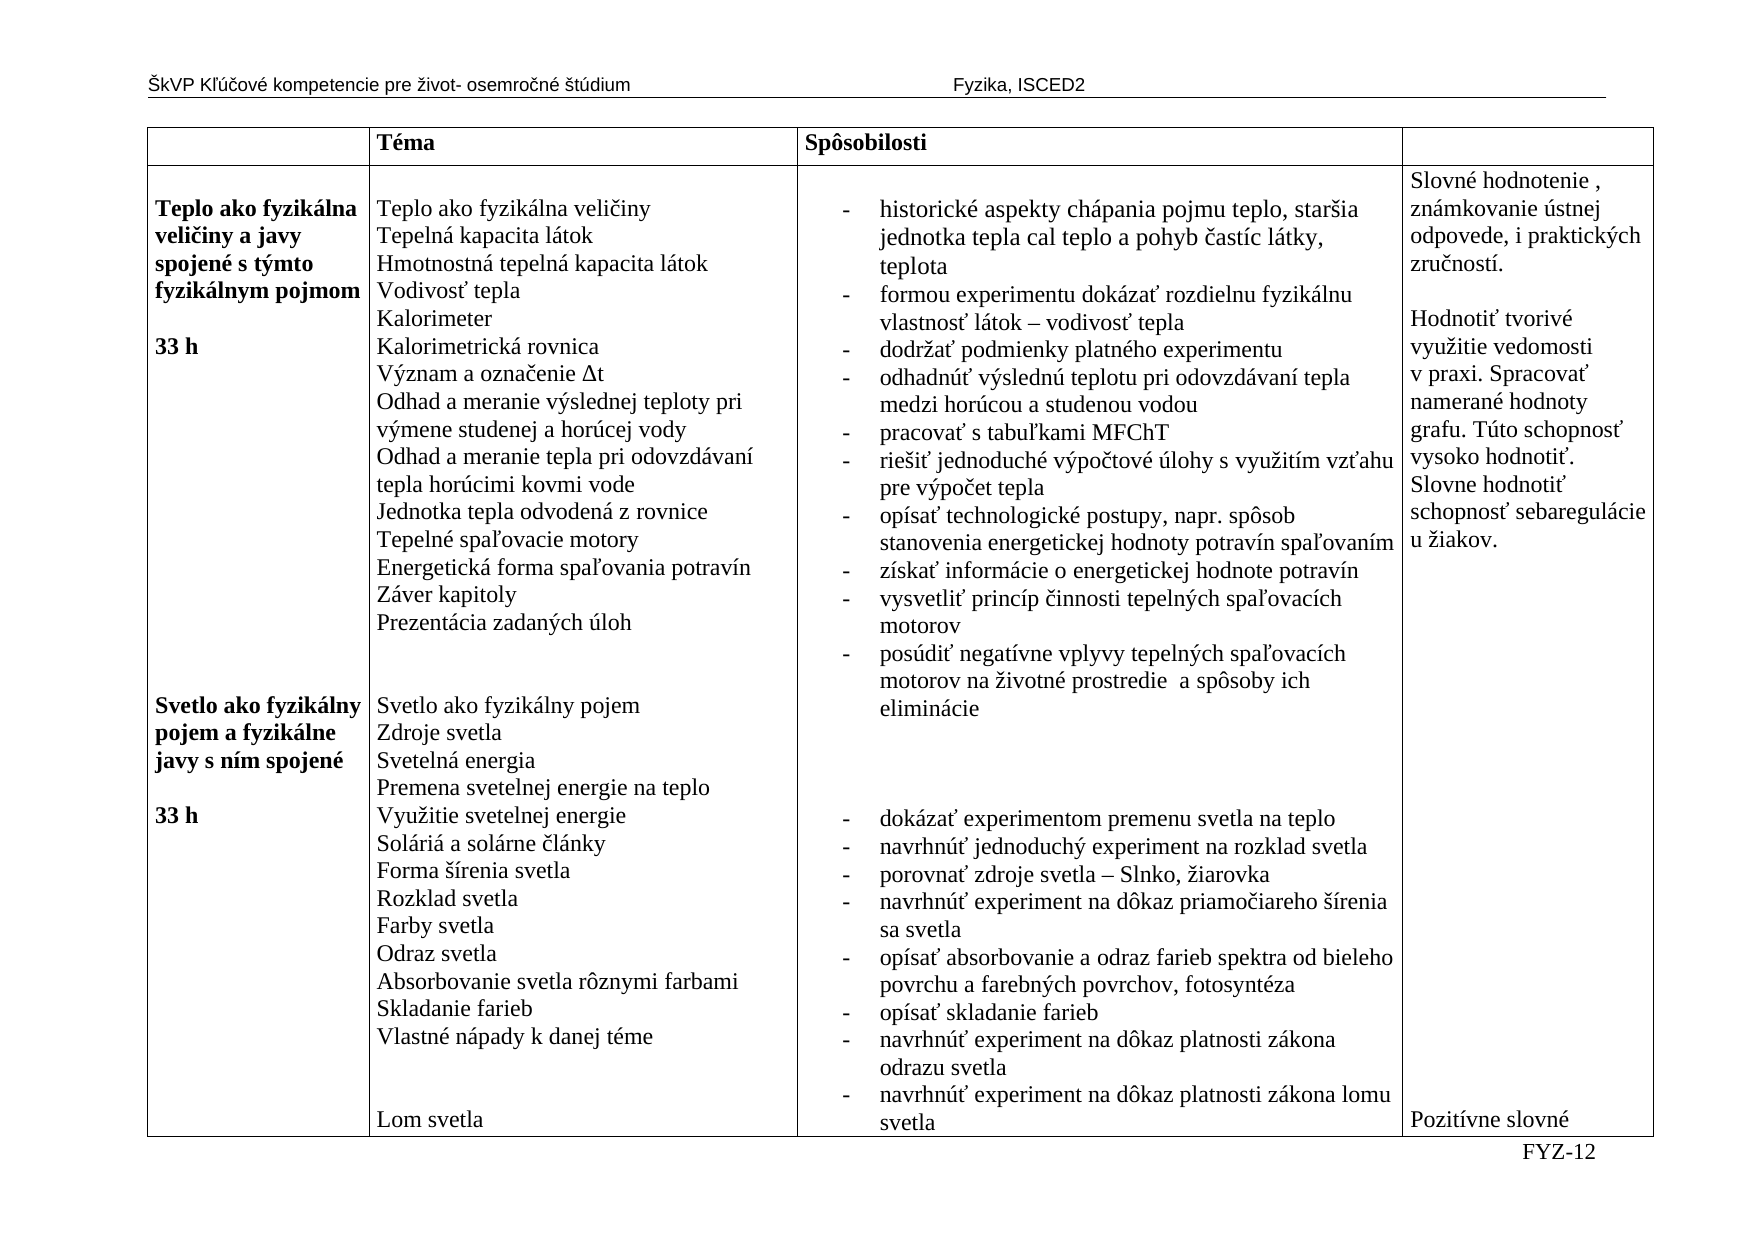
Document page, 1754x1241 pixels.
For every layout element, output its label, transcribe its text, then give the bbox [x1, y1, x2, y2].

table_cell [148, 166, 369, 1136]
table_cell Spôsobilosti [798, 128, 1402, 165]
table_cell [148, 128, 369, 165]
table_cell [1403, 128, 1653, 165]
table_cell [798, 166, 1402, 1136]
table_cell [370, 166, 797, 1136]
table_cell Téma [370, 128, 797, 165]
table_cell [1403, 166, 1653, 1136]
